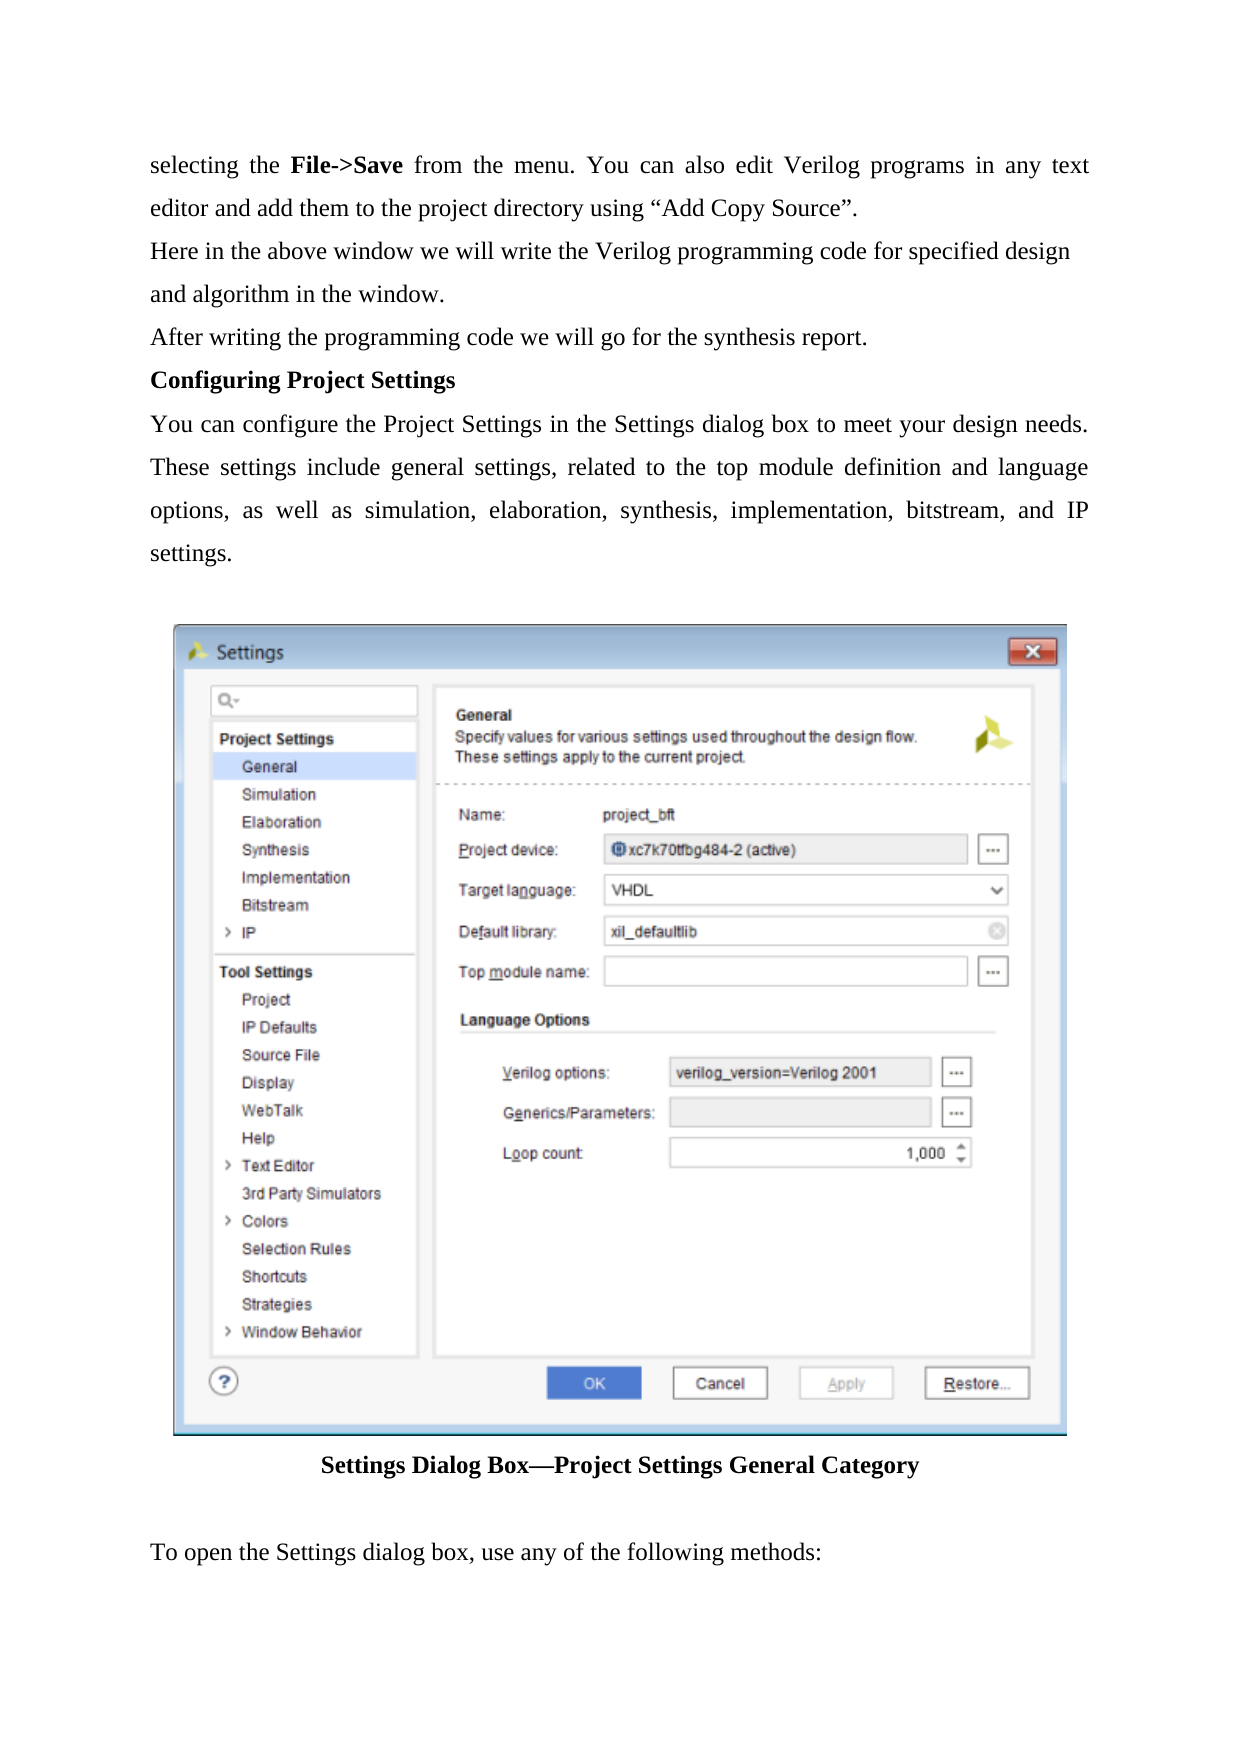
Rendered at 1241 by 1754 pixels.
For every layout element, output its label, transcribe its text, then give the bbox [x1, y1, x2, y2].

text To open the Settings dialog box, use any of the following methods: [150, 1537, 1090, 1566]
picture [173, 624, 1067, 1436]
text Configuring Project Settings [150, 366, 1090, 394]
text Settings Dialog Box—Project Settings General Category [150, 1451, 1090, 1479]
text After writing the programming code we will go for the synthesis report. [150, 322, 1090, 351]
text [150, 150, 1090, 222]
text Here in the above window we will write the Verilog programming code for specified design and algorithm in the window. [150, 236, 1090, 308]
text You can configure the Project Settings in the Settings dialog box to meet your design needs. These settings include general settings, related to the top module definition and language options, as well as simulation, elaboration, synthesis, implementation, bitstream, and IP settings. [150, 409, 1090, 567]
